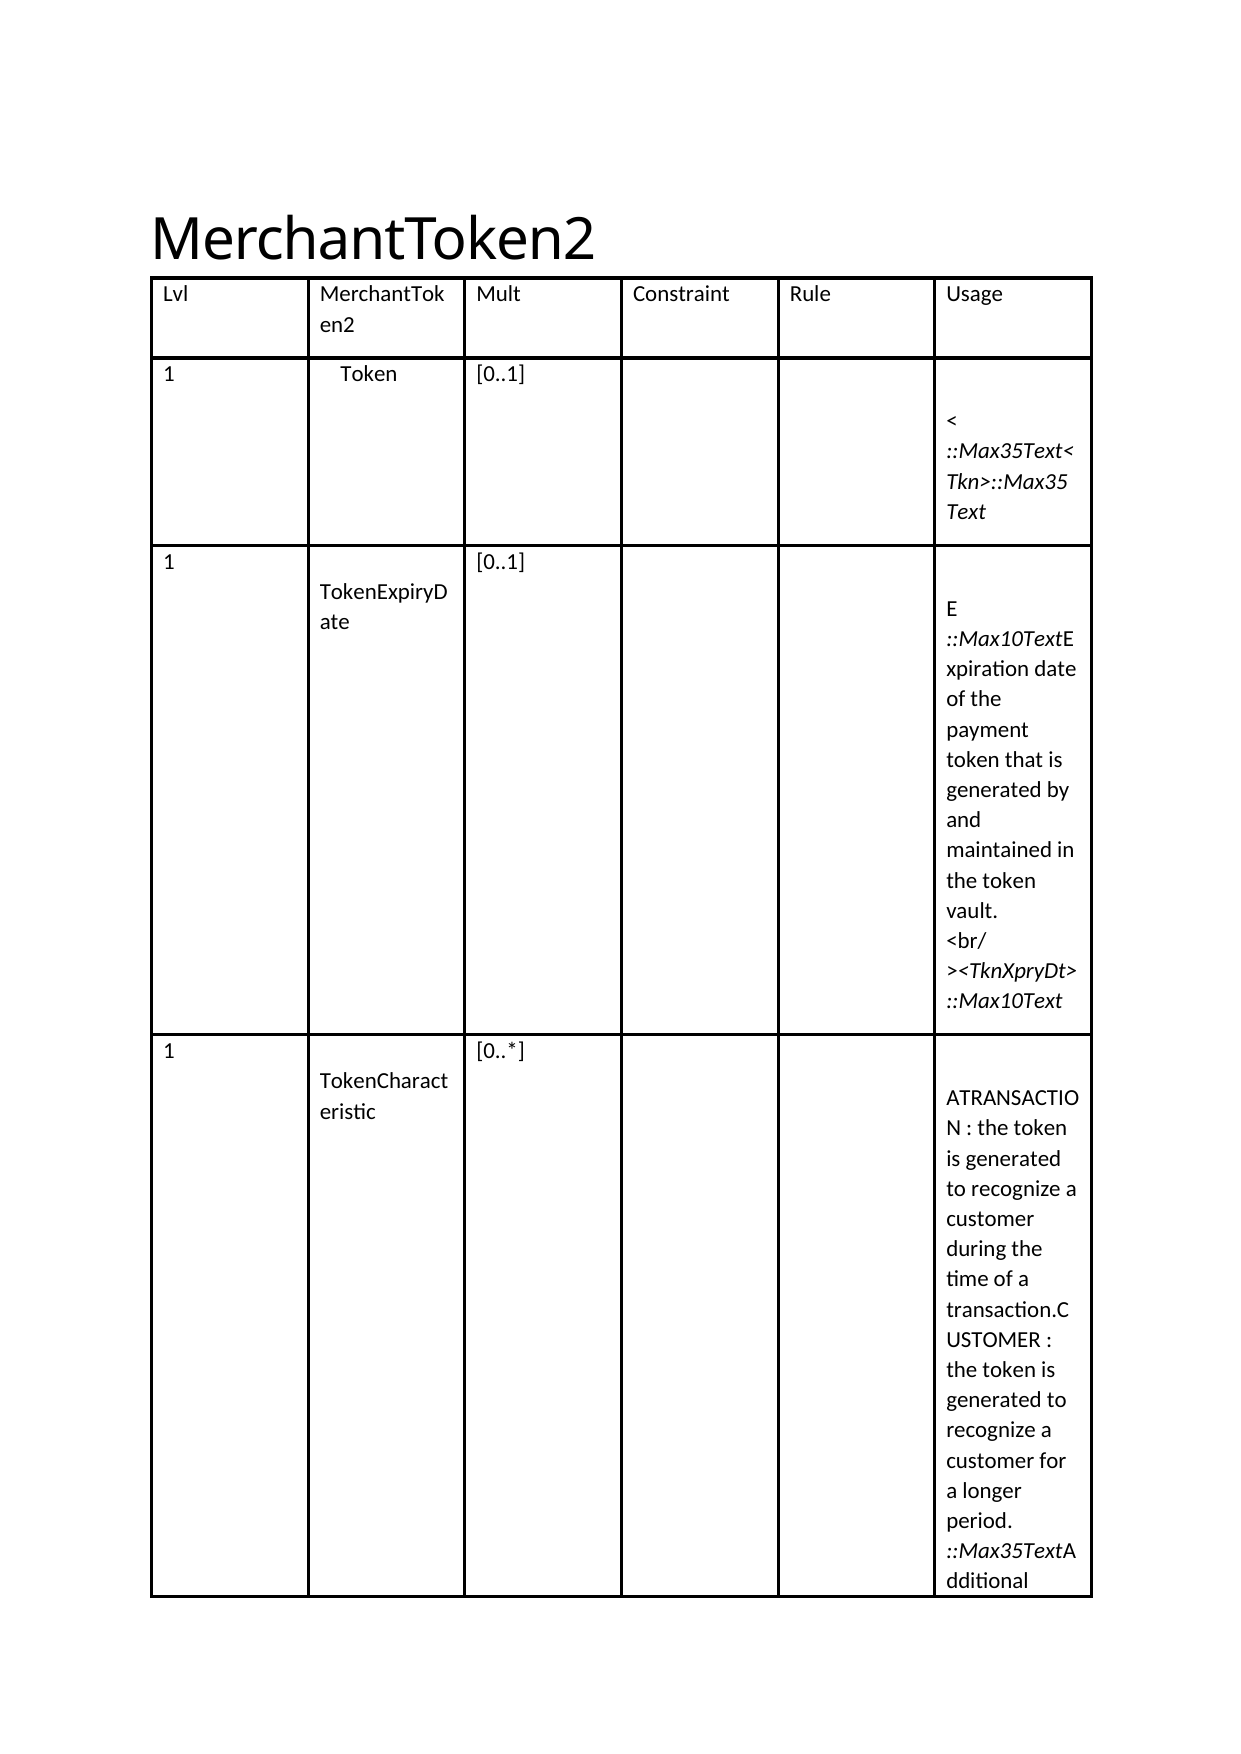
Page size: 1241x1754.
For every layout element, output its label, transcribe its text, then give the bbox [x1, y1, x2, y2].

table_cell [0..1] [466, 360, 620, 544]
table_header Constraint [623, 280, 777, 356]
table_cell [936, 1036, 1090, 1595]
table_cell [623, 360, 777, 544]
title MerchantToken2 [150, 197, 1090, 276]
table_cell 1 [153, 547, 307, 1033]
table_cell TokenExpiryDate [310, 547, 463, 1033]
table_header Lvl [153, 280, 307, 356]
table_cell [623, 547, 777, 1033]
table_cell 1 [153, 1036, 307, 1595]
table_header MerchantToken2 [310, 280, 463, 356]
table_cell E::Max10TextExpiration date of the payment token that is generated by and maintained in the token vault. <br/><TknXpryDt>::Max10Text [936, 547, 1090, 1033]
table_cell [780, 547, 933, 1033]
table_cell [780, 360, 933, 544]
table_cell Token [310, 360, 463, 544]
table_cell TokenCharacteristic [310, 1036, 463, 1595]
table_cell [780, 1036, 933, 1595]
table_cell [0..1] [466, 547, 620, 1033]
table_cell [623, 1036, 777, 1595]
table_header Usage [936, 280, 1090, 356]
table_header Mult [466, 280, 620, 356]
table_cell [0..*] [466, 1036, 620, 1595]
table_cell 1 [153, 360, 307, 544]
table_cell <::Max35Text<Tkn>::Max35Text [936, 360, 1090, 544]
table_header Rule [780, 280, 933, 356]
